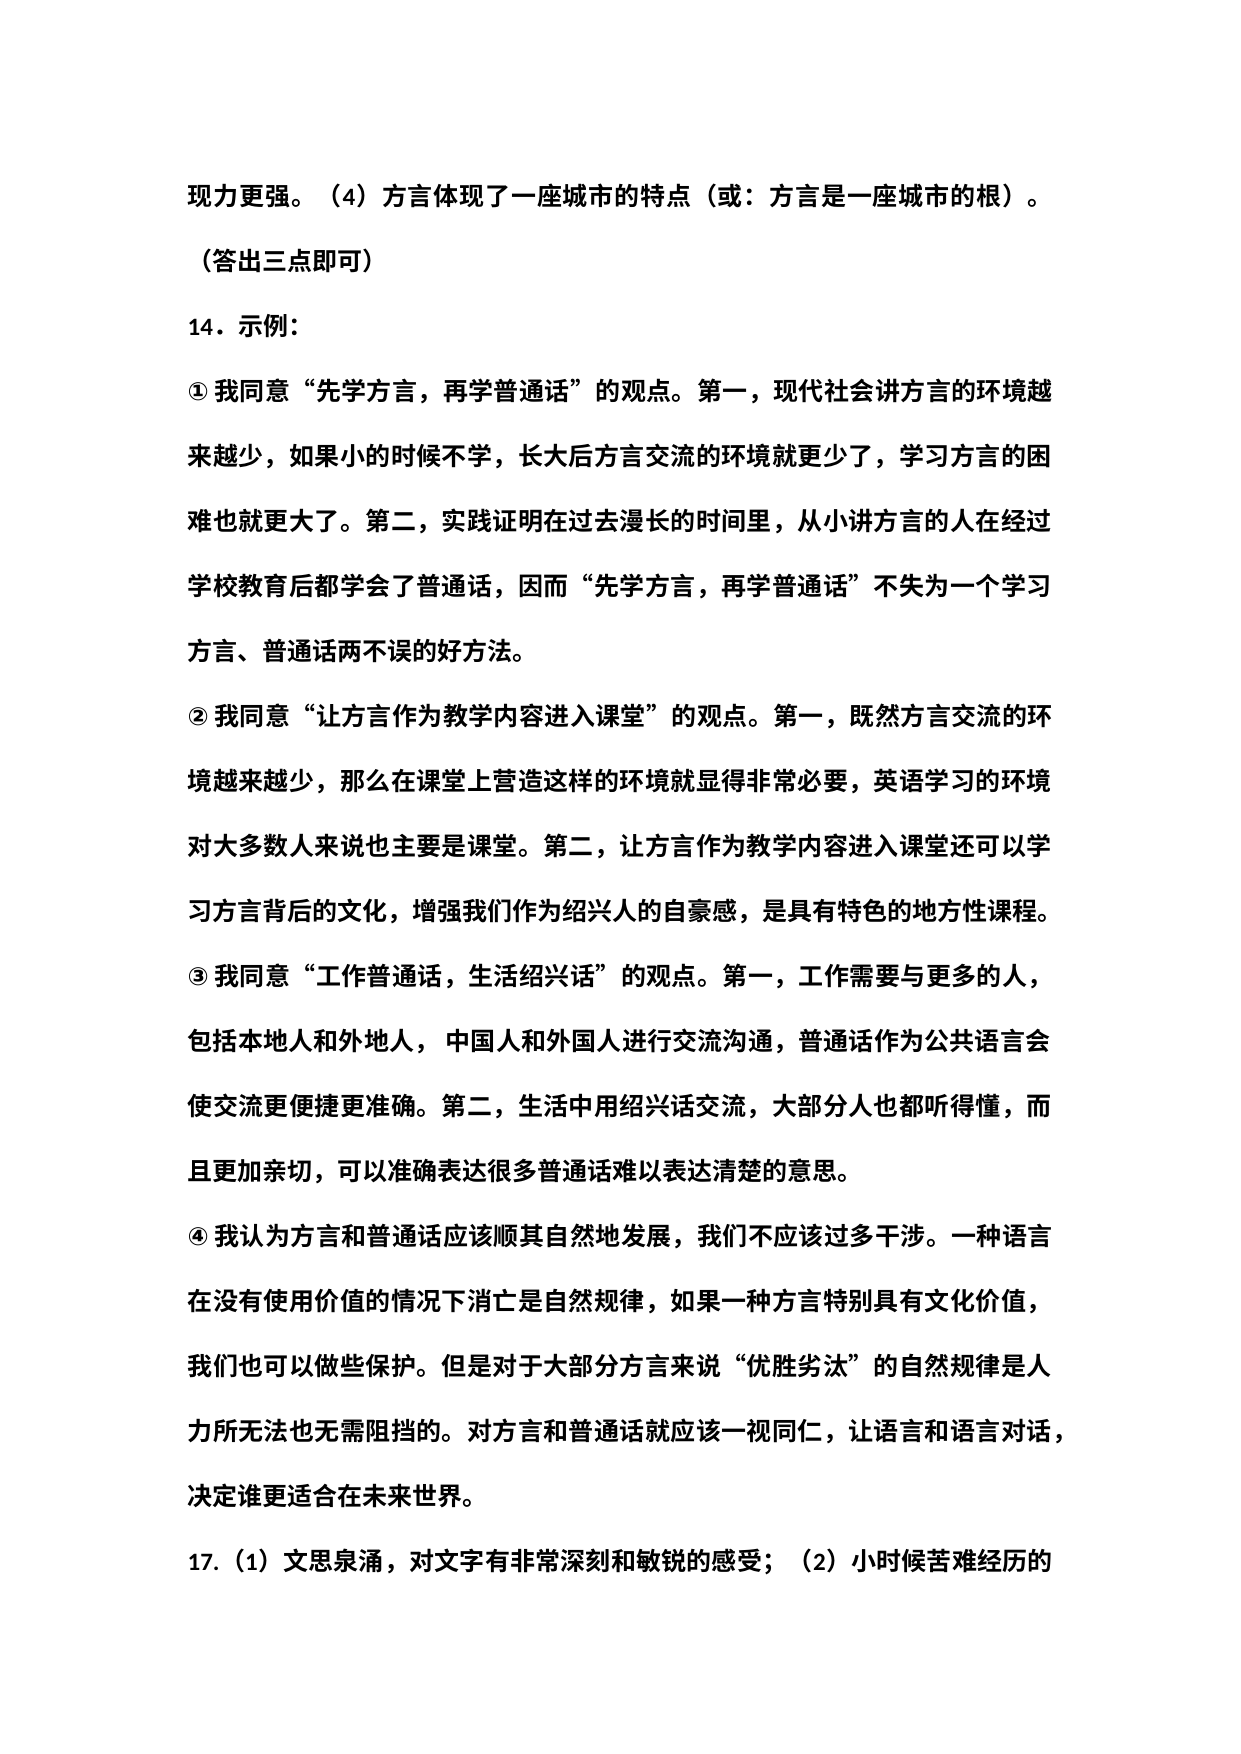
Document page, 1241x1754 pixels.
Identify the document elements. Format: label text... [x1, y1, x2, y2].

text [187, 1527, 1053, 1592]
text 14．示例： [187, 292, 1053, 357]
text ③我同意“工作普通话，生活绍兴话”的观点。第一，工作需要与更多的人，包括本地人和外地人， 中国人和外国人进行交流沟通，普通话作为公共语言会使交流更便捷更准确。第二，生活中用绍兴话交流，大部分人也都听得懂，而且更加亲切，可以准确表达很多普通话难以表达清楚的意思。 [187, 942, 1053, 1202]
text ①我同意“先学方言，再学普通话”的观点。第一，现代社会讲方言的环境越来越少，如果小的时候不学，长大后方言交流的环境就更少了，学习方言的困难也就更大了。第二，实践证明在过去漫长的时间里，从小讲方言的人在经过学校教育后都学会了普通话，因而“先学方言，再学普通话”不失为一个学习方言、普通话两不误的好方法。 [187, 357, 1053, 682]
text ②我同意“让方言作为教学内容进入课堂”的观点。第一，既然方言交流的环境越来越少，那么在课堂上营造这样的环境就显得非常必要，英语学习的环境对大多数人来说也主要是课堂。第二，让方言作为教学内容进入课堂还可以学习方言背后的文化，增强我们作为绍兴人的自豪感，是具有特色的地方性课程。 [187, 682, 1053, 942]
text ④我认为方言和普通话应该顺其自然地发展，我们不应该过多干涉。一种语言在没有使用价值的情况下消亡是自然规律，如果一种方言特别具有文化价值，我们也可以做些保护。但是对于大部分方言来说“优胜劣汰”的自然规律是人力所无法也无需阻挡的。对方言和普通话就应该一视同仁，让语言和语言对话，决定谁更适合在未来世界。 [187, 1202, 1053, 1527]
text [187, 162, 1053, 292]
